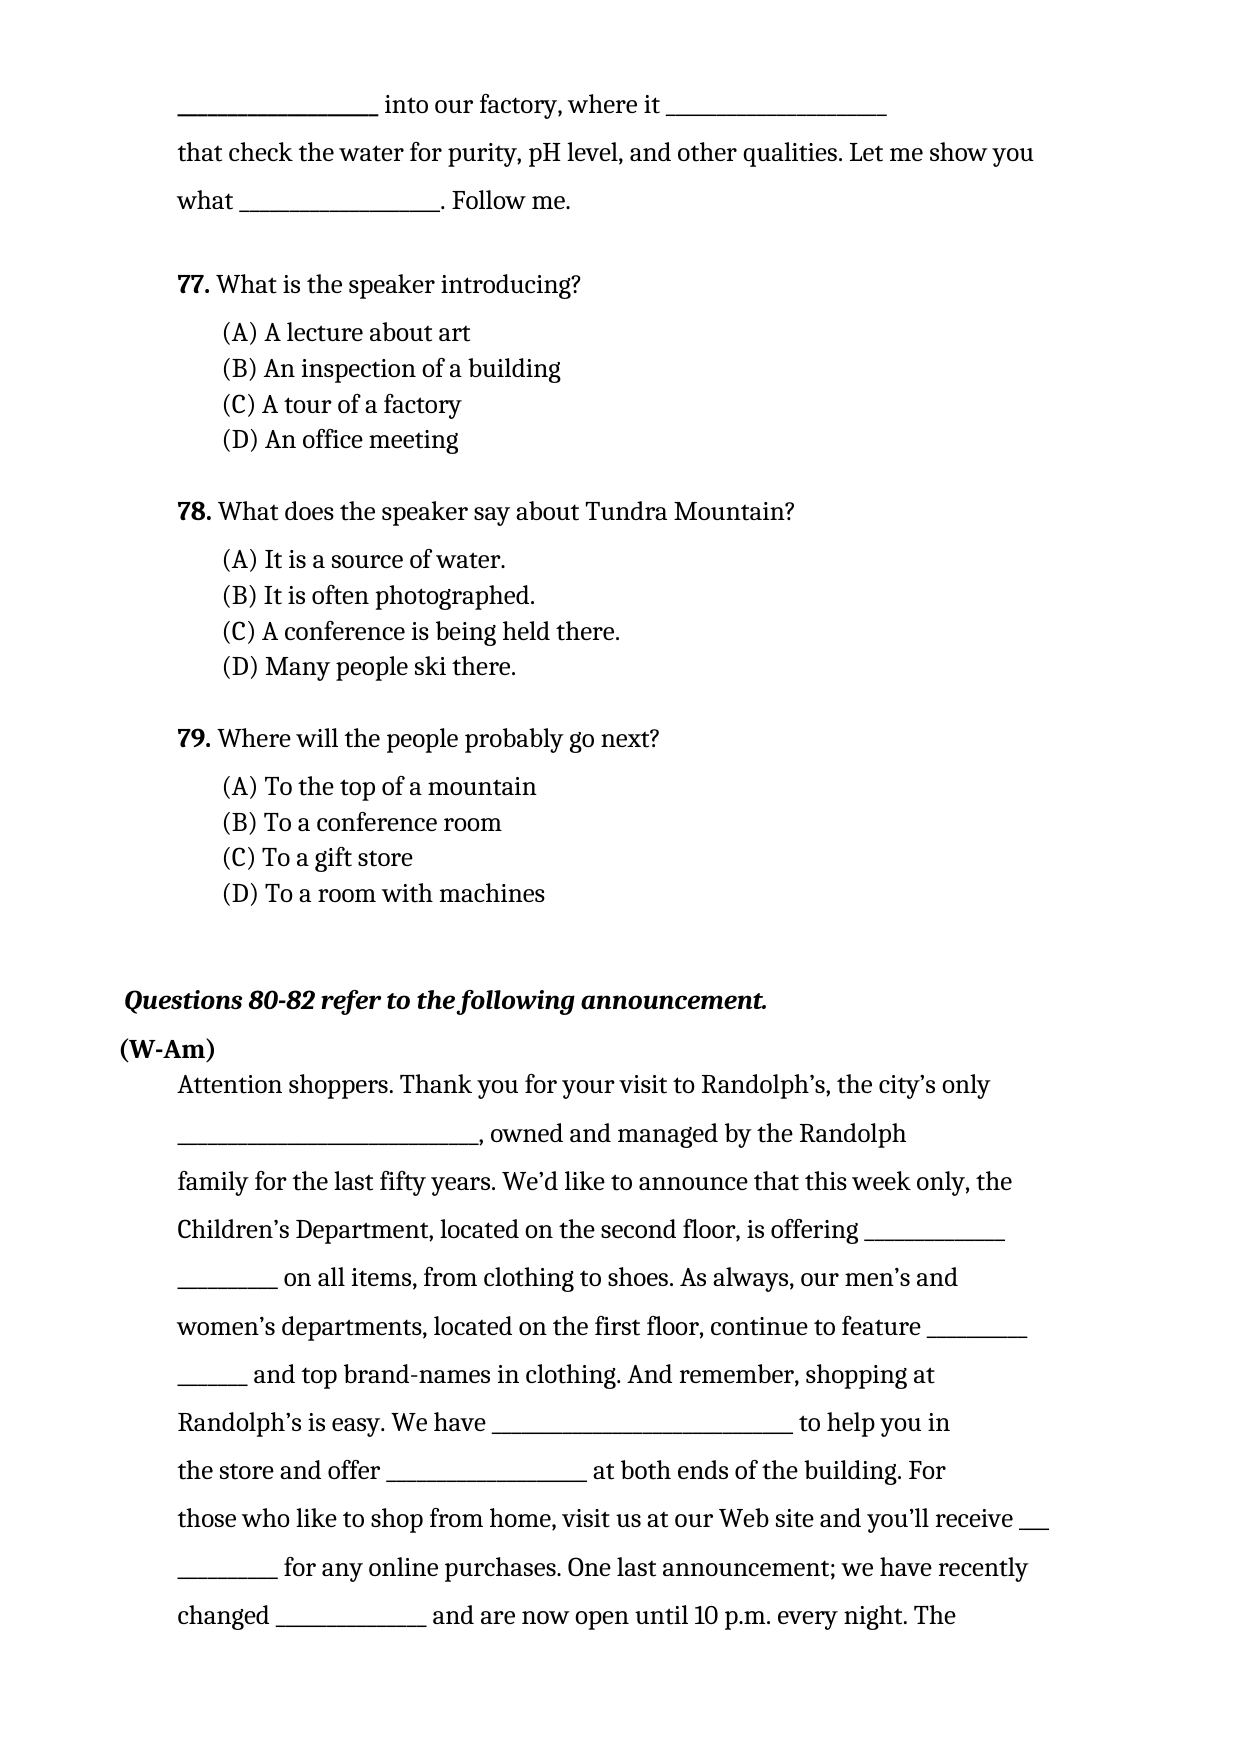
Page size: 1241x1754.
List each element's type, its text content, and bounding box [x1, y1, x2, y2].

text __________ for any online purchases. One last announcement; we have recently [118, 1552, 1063, 1583]
text those who like to shop from home, visit us at our Web site and you’ll receive ___ [118, 1503, 1063, 1534]
text _______ and top brand-names in clothing. And remember, shopping at [118, 1359, 1063, 1390]
text Questions 80-82 refer to the following announcement. [118, 985, 1122, 1017]
text changed _______________ and are now open until 10 p.m. every night. The [118, 1600, 1063, 1631]
text the store and offer ____________________ at both ends of the building. For [118, 1455, 1063, 1486]
text (W-Am) [118, 1034, 1122, 1065]
text what ____________________. Follow me. [177, 185, 1063, 216]
text women’s departments, located on the first floor, continue to feature __________ [118, 1311, 1063, 1342]
text Randolph’s is easy. We have ______________________________ to help you in [118, 1407, 1063, 1438]
text __________ on all items, from clothing to shoes. As always, our men’s and [118, 1262, 1063, 1293]
text (A) A lecture about art (B) An inspection of a building (C) A tour of a factory (D) An office meeting [221, 317, 1122, 456]
text 78. What does the speaker say about Tundra Mountain? [177, 460, 1122, 527]
text Children’s Department, located on the second floor, is offering ______________ [177, 1214, 1063, 1245]
text family for the last fifty years. We’d like to announce that this week only, the [177, 1166, 1063, 1197]
text (A) To the top of a mountain (B) To a conference room (C) To a gift store (D) To a room with machines [221, 771, 1122, 909]
text Attention shoppers. Thank you for your visit to Randolph’s, the city’s only [177, 1069, 1063, 1101]
text that check the water for purity, pH level, and other qualities. Let me show you [177, 137, 1063, 168]
text 77. What is the speaker introducing? [177, 269, 1122, 300]
text ______________________________, owned and managed by the Randolph [177, 1118, 1063, 1149]
text (A) It is a source of water. (B) It is often photographed. (C) A conference is being held there. (D) Many people ski there. [221, 544, 1122, 682]
text 79. Where will the people probably go next? [177, 687, 1122, 754]
text ____________________ into our factory, where it ______________________ [177, 89, 1063, 120]
